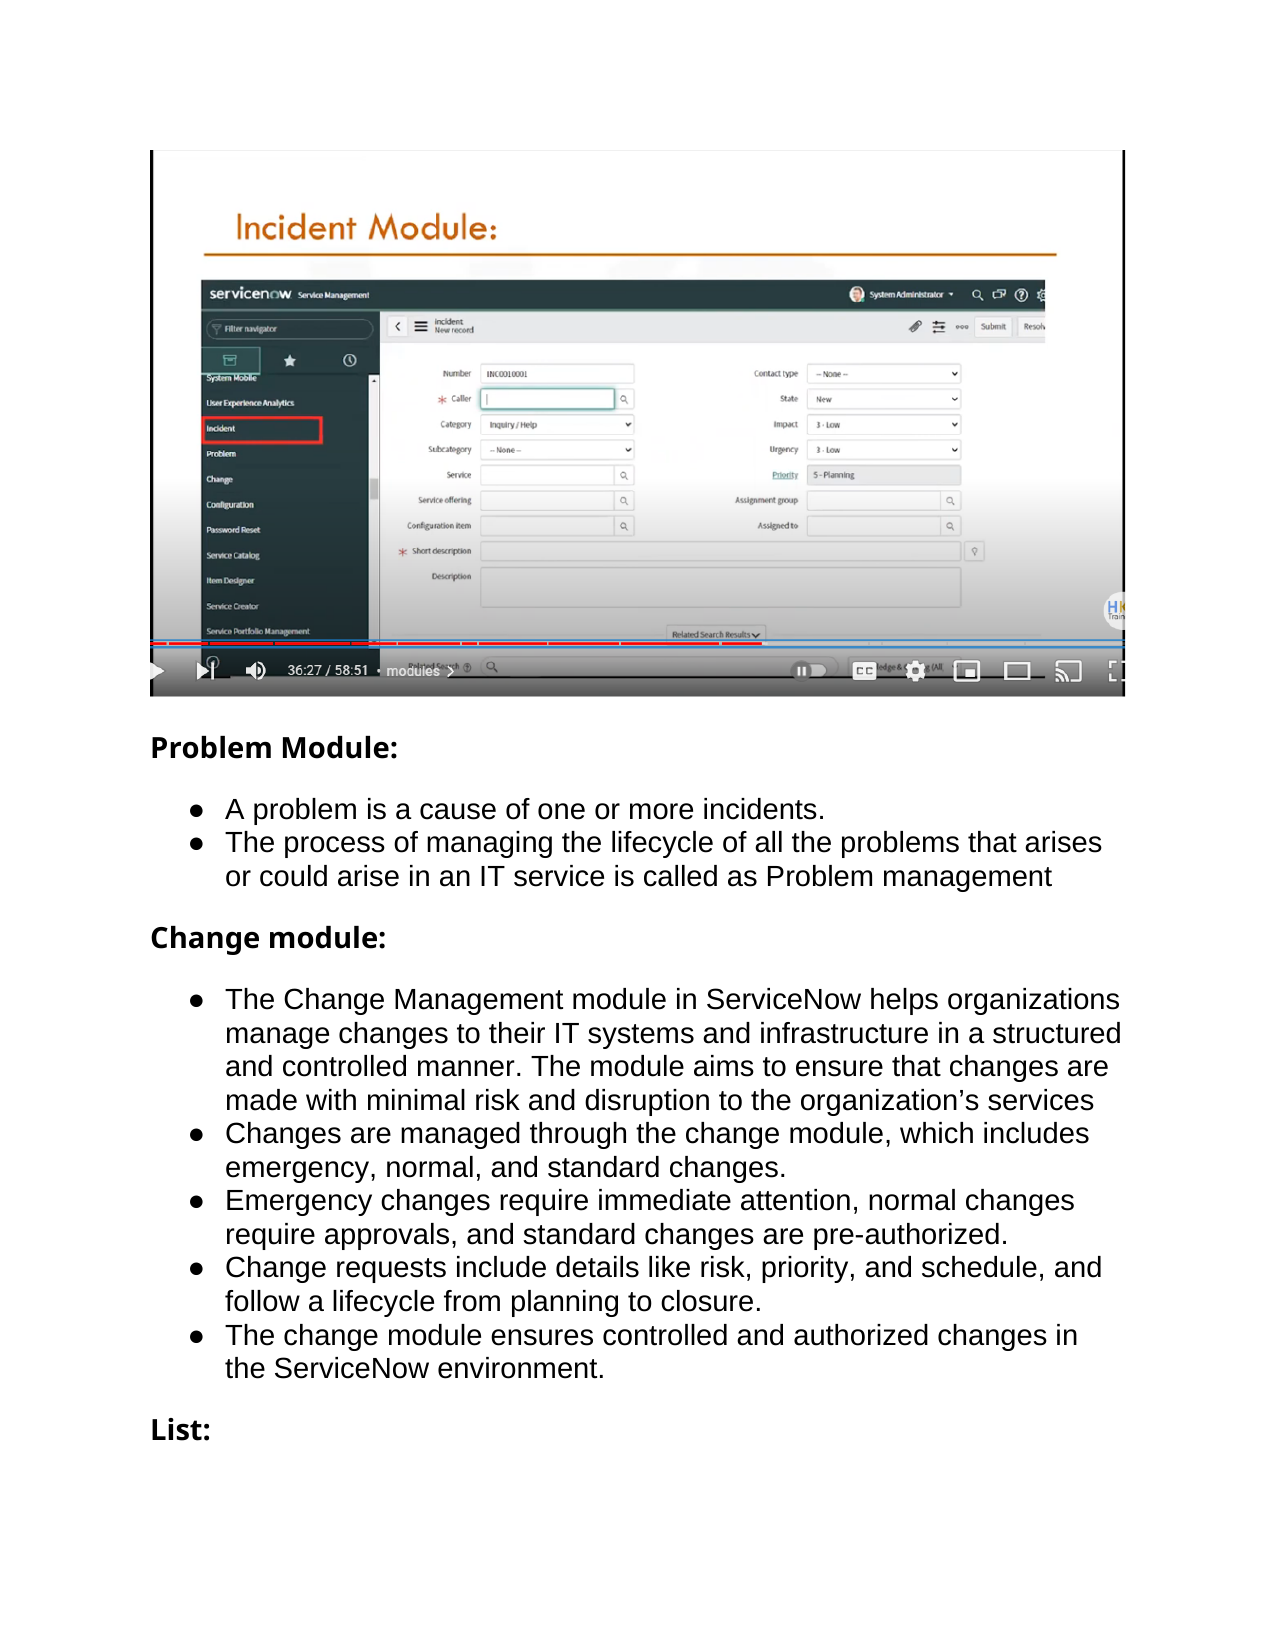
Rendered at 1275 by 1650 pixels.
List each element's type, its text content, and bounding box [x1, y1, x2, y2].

list Change requests include details like risk, priority, and schedule, and follow a lifecycle from planning to closure. [187, 1250, 1125, 1317]
text Change module: [150, 917, 1125, 957]
list The change module ensures controlled and authorized changes in the ServiceNow environment. [187, 1317, 1125, 1384]
text Problem Module: [150, 727, 1125, 767]
picture [150, 150, 1125, 702]
list Emergency changes require immediate attention, normal changes require approvals, and standard changes are pre-authorized. [187, 1183, 1125, 1250]
list The Change Management module in ServiceNow helps organizations manage changes to their IT systems and infrastructure in a structured and controlled manner. The module aims to ensure that changes are made with minimal risk and disruption to the organization’s services [187, 982, 1125, 1116]
list The process of managing the lifecycle of all the problems that arises or could arise in an IT service is called as Problem management [187, 825, 1125, 892]
text List: [150, 1409, 1125, 1449]
list Changes are managed through the change module, which includes emergency, normal, and standard changes. [187, 1116, 1125, 1183]
list A problem is a cause of one or more incidents. [187, 792, 1125, 825]
